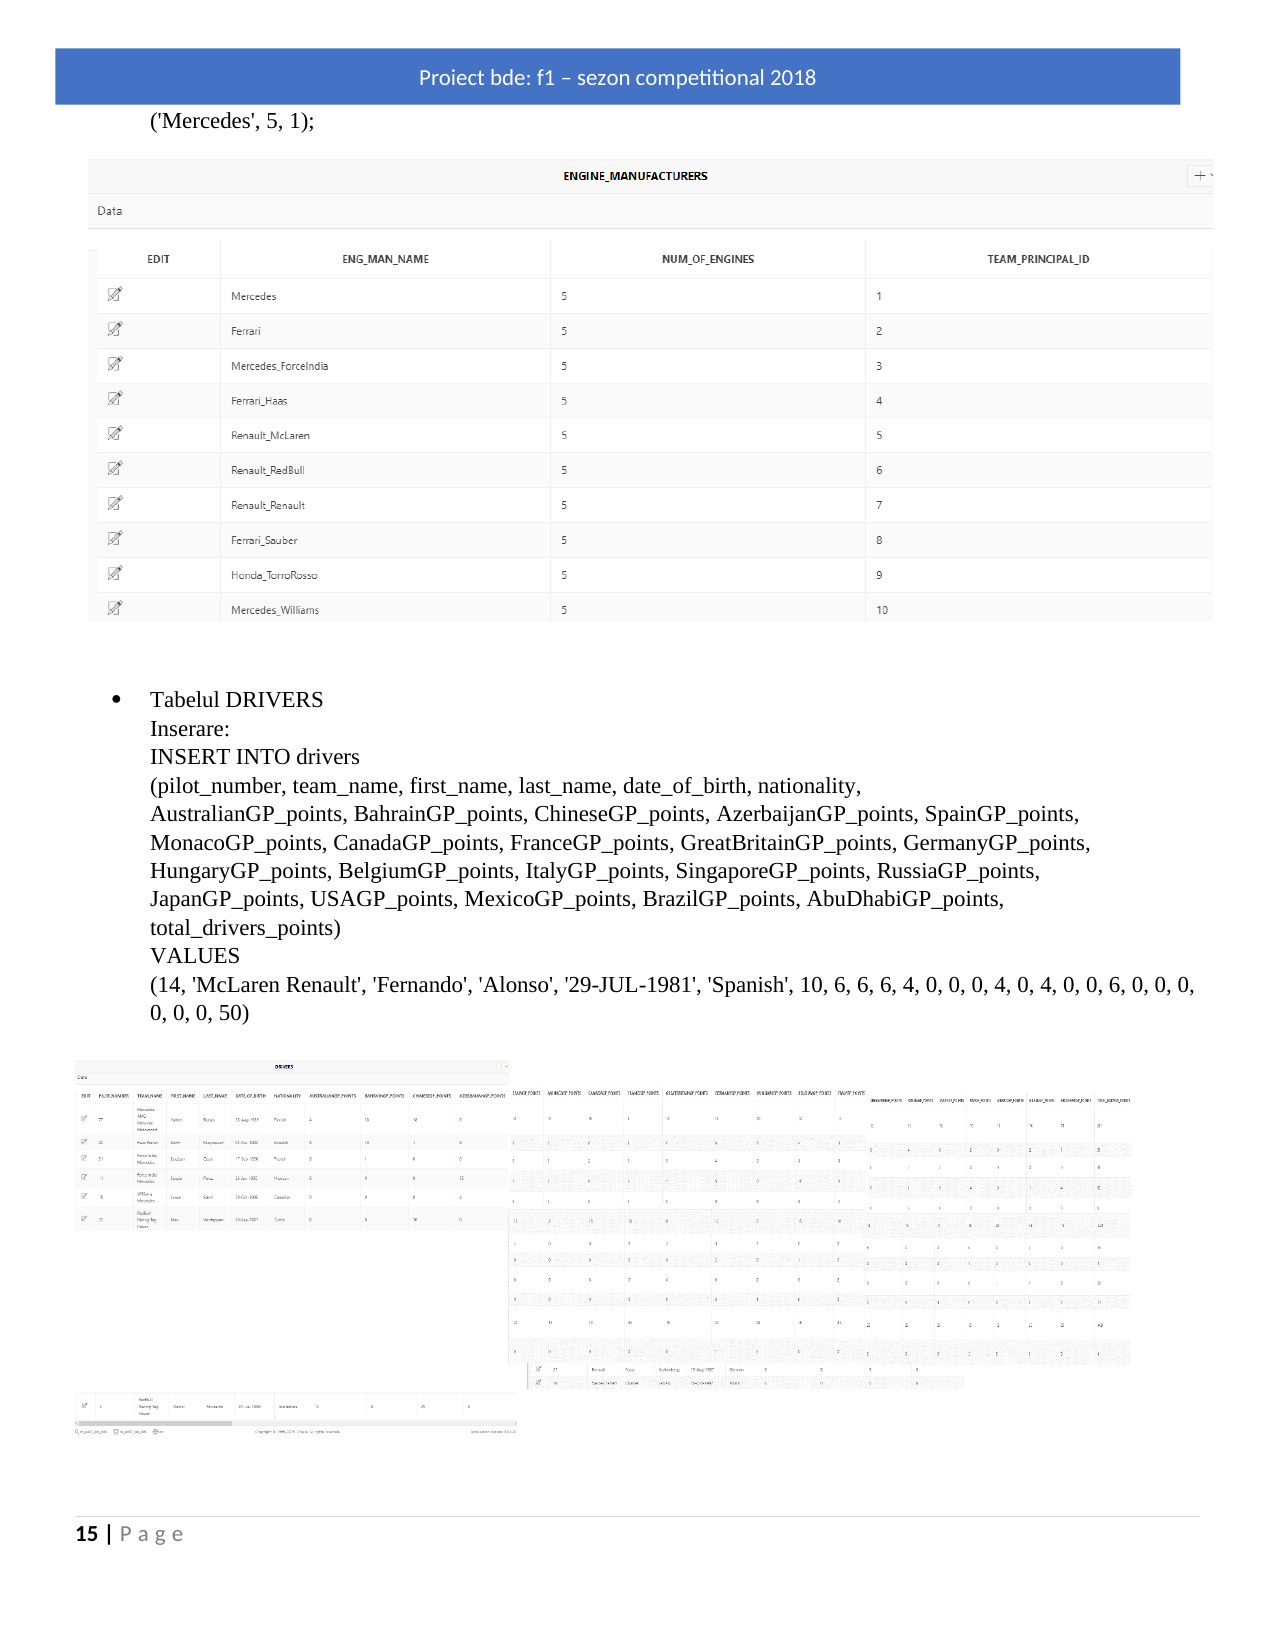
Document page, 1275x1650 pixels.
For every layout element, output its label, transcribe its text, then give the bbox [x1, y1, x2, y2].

list AustralianGP_points, BahrainGP_points, ChineseGP_points, AzerbaijanGP_points, SpainGP_points, [150, 800, 1200, 827]
picture [88, 159, 1213, 622]
list VALUES [150, 942, 1200, 969]
list MonacoGP_points, CanadaGP_points, FranceGP_points, GreatBritainGP_points, GermanyGP_points, HungaryGP_points, BelgiumGP_points, ItalyGP_points, SingaporeGP_points, RussiaGP_points, [150, 829, 1200, 883]
list Inserare: [150, 715, 1200, 741]
list ('Mercedes', 5, 1); [150, 103, 1200, 133]
list Tabelul DRIVERS [112, 686, 1200, 713]
list JapanGP_points, USAGP_points, MexicoGP_points, BrazilGP_points, AbuDhabiGP_points, [150, 886, 1200, 912]
list (14, 'McLaren Renault', 'Fernando', 'Alonso', '29-JUL-1981', 'Spanish', 10, 6, 6, 6, 4, 0, 0, 0, 4, 0, 4, 0, 0, 6, 0, 0, 0, 0, 0, 0, 50) [150, 971, 1200, 1026]
list total_drivers_points) [150, 914, 1200, 940]
picture [510, 1085, 1132, 1212]
picture [75, 1060, 1131, 1389]
list (pilot_number, team_name, first_name, last_name, date_of_birth, nationality, [150, 772, 1200, 798]
list INSERT INTO drivers [150, 743, 1200, 770]
picture [75, 1392, 517, 1437]
